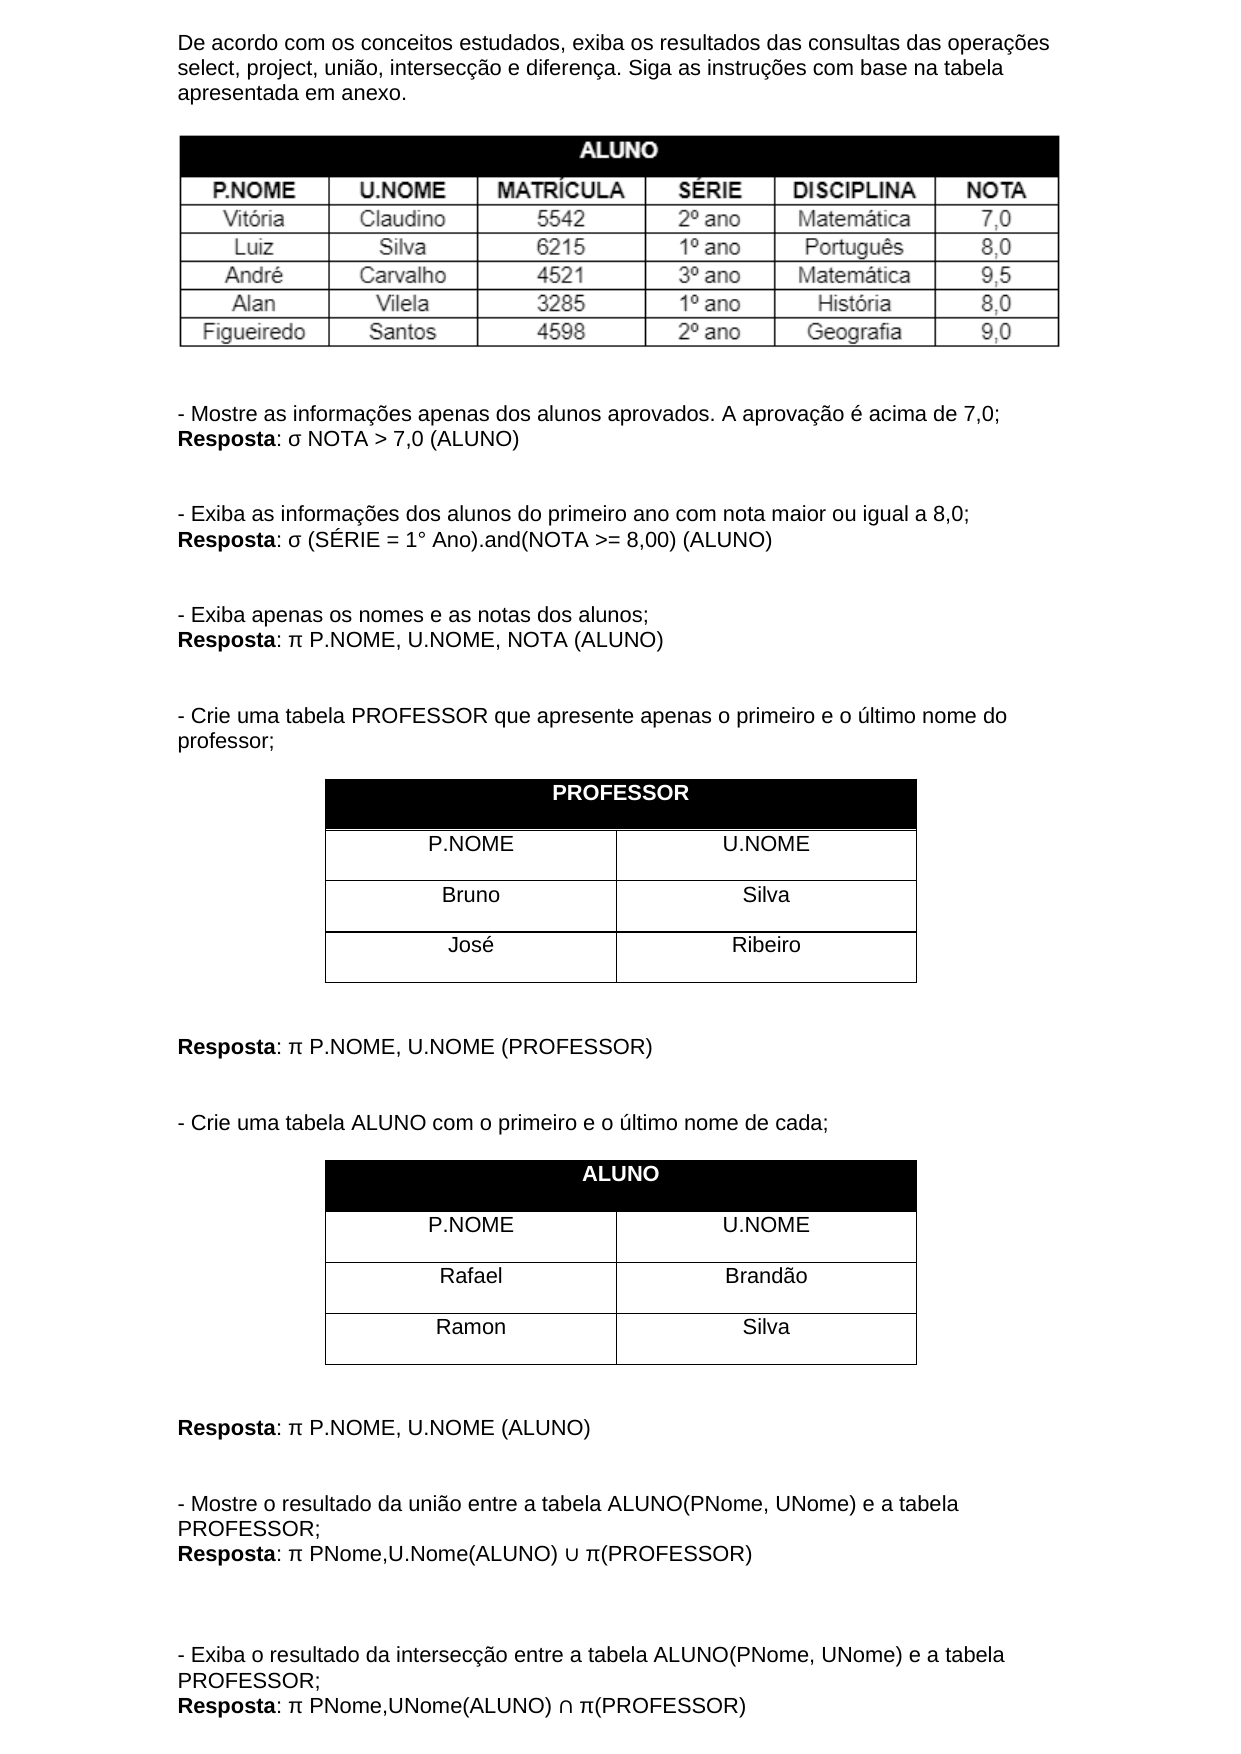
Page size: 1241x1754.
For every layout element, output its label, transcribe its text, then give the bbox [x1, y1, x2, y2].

table_cell P.NOME [326, 1212, 616, 1262]
table_cell Brandão [617, 1263, 916, 1313]
text - Mostre as informações apenas dos alunos aprovados. A aprovação é acima de 7,0; [177, 400, 1063, 426]
text Resposta: σ (SÉRIE = 1° Ano).and(NOTA >= 8,00) (ALUNO) [177, 526, 1063, 552]
text Resposta: π P.NOME, U.NOME (ALUNO) [177, 1415, 1063, 1440]
table_cell Ribeiro [617, 933, 916, 982]
text De acordo com os conceitos estudados, exiba os resultados das consultas das operações select, project, união, intersecção e diferença. Siga as instruções com base na tabela apresentada em anexo. [177, 29, 1063, 105]
table_cell Silva [617, 1314, 916, 1363]
text - Mostre o resultado da união entre a tabela ALUNO(PNome, UNome) e a tabela PROFESSOR; [177, 1491, 1063, 1541]
text Resposta: π P.NOME, U.NOME, NOTA (ALUNO) [177, 627, 1063, 652]
text Resposta: π P.NOME, U.NOME (PROFESSOR) [177, 1034, 1063, 1059]
table_cell José [326, 933, 616, 982]
table_cell Ramon [326, 1314, 616, 1363]
text Resposta: π PNome,UNome(ALUNO) ∩ π(PROFESSOR) [177, 1693, 1063, 1718]
text - Crie uma tabela ALUNO com o primeiro e o último nome de cada; [177, 1109, 1063, 1134]
table_cell P.NOME [326, 831, 616, 880]
table_cell U.NOME [617, 1212, 916, 1262]
text - Exiba apenas os nomes e as notas dos alunos; [177, 602, 1063, 627]
text - Crie uma tabela PROFESSOR que apresente apenas o primeiro e o último nome do professor; [177, 703, 1063, 753]
text Resposta: σ NOTA > 7,0 (ALUNO) [177, 426, 1063, 451]
table_header PROFESSOR [326, 780, 916, 829]
text Resposta: π PNome,U.Nome(ALUNO) ∪ π(PROFESSOR) [177, 1541, 1063, 1567]
text - Exiba as informações dos alunos do primeiro ano com nota maior ou igual a 8,0; [177, 501, 1063, 526]
text - Exiba o resultado da intersecção entre a tabela ALUNO(PNome, UNome) e a tabela PROFESSOR; [177, 1642, 1063, 1693]
picture [177, 130, 1063, 350]
table_cell Bruno [326, 881, 616, 931]
table_cell Rafael [326, 1263, 616, 1313]
table_cell U.NOME [617, 831, 916, 880]
table_cell Silva [617, 881, 916, 931]
table_header ALUNO [326, 1161, 916, 1211]
